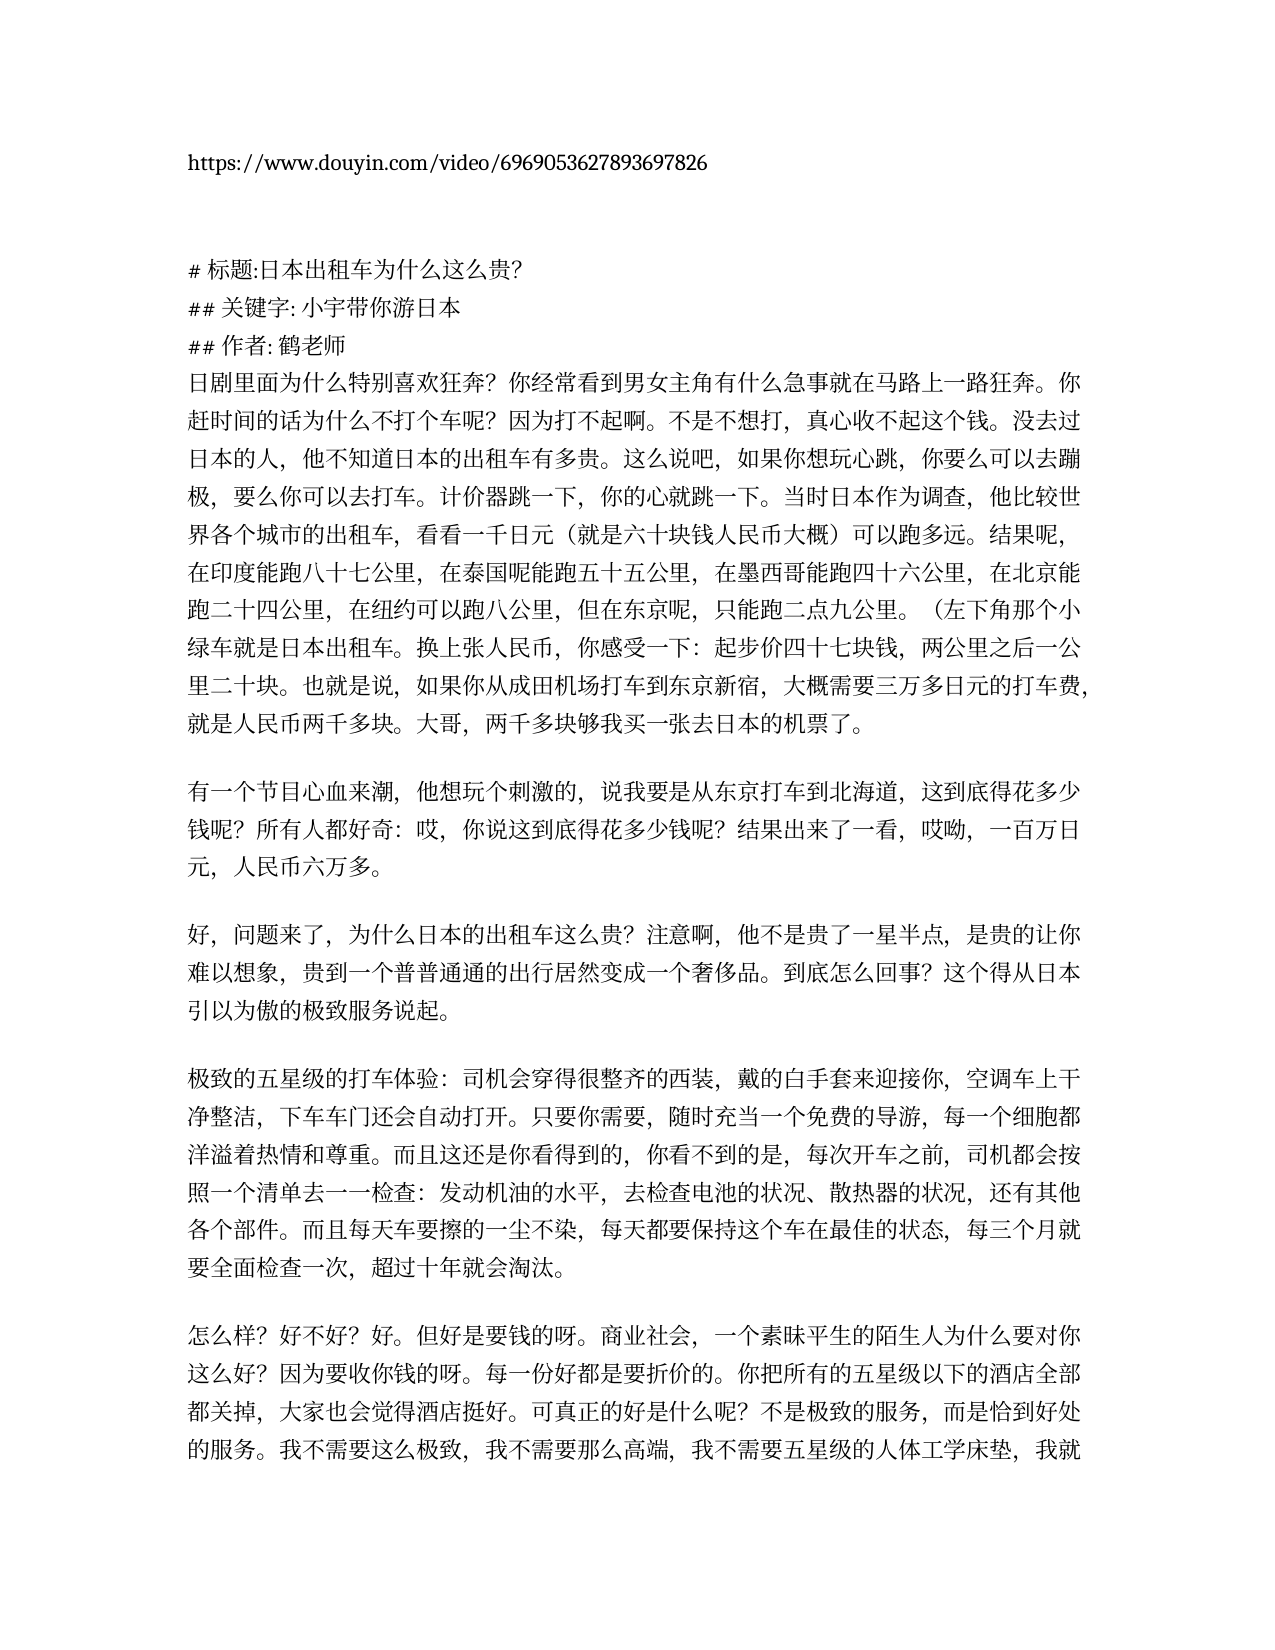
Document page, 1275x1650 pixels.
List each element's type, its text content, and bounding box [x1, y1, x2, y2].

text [187, 252, 1087, 1464]
text https://www.douyin.com/video/6969053627893697826 [187, 150, 1087, 176]
